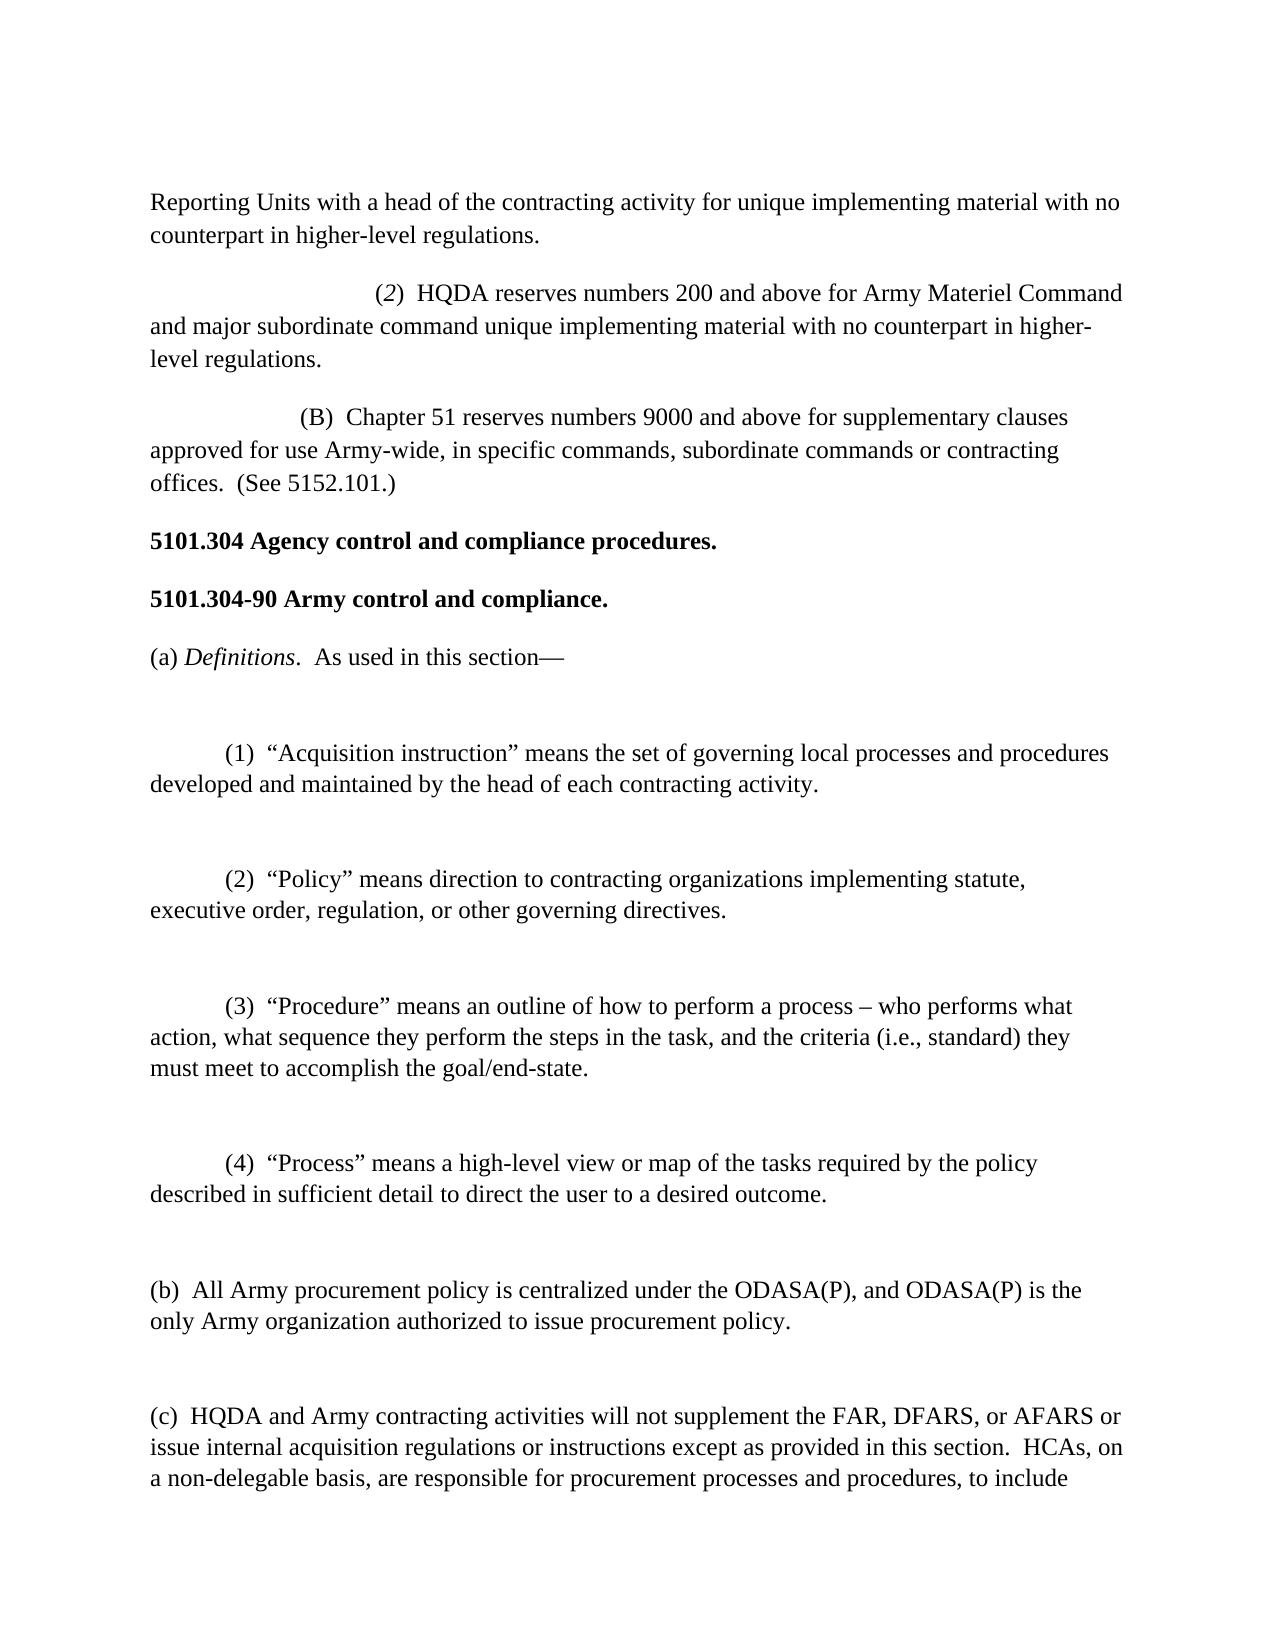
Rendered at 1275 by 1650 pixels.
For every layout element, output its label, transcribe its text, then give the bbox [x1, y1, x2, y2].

text (1) “Acquisition instruction” means the set of governing local processes and procedures developed and maintained by the head of each contracting activity. [150, 738, 1125, 798]
text (4) “Process” means a high-level view or map of the tasks required by the policy described in sufficient detail to direct the user to a desired outcome. [150, 1148, 1125, 1208]
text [150, 1401, 1125, 1492]
text (2) “Policy” means direction to contracting organizations implementing statute, executive order, regulation, or other governing directives. [150, 864, 1125, 924]
text (a) Definitions. As used in this section— [150, 642, 1125, 671]
text (b) All Army procurement policy is centralized under the ODASA(P), and ODASA(P) is the only Army organization authorized to issue procurement policy. [150, 1275, 1125, 1334]
text (3) “Procedure” means an outline of how to perform a process – who performs what action, what sequence they perform the steps in the task, and the criteria (i.e., standard) they must meet to accomplish the goal/end-state. [150, 991, 1125, 1082]
subtitle 5101.304-90 Army control and compliance. [150, 584, 1125, 613]
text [150, 187, 1125, 249]
text (2) HQDA reserves numbers 200 and above for Army Materiel Command and major subordinate command unique implementing material with no counterpart in higher-level regulations. [150, 278, 1125, 373]
text (B) Chapter 51 reserves numbers 9000 and above for supplementary clauses approved for use Army-wide, in specific commands, subordinate commands or contracting offices. (See 5152.101.) [150, 402, 1125, 497]
subtitle 5101.304 Agency control and compliance procedures. [150, 526, 1125, 555]
